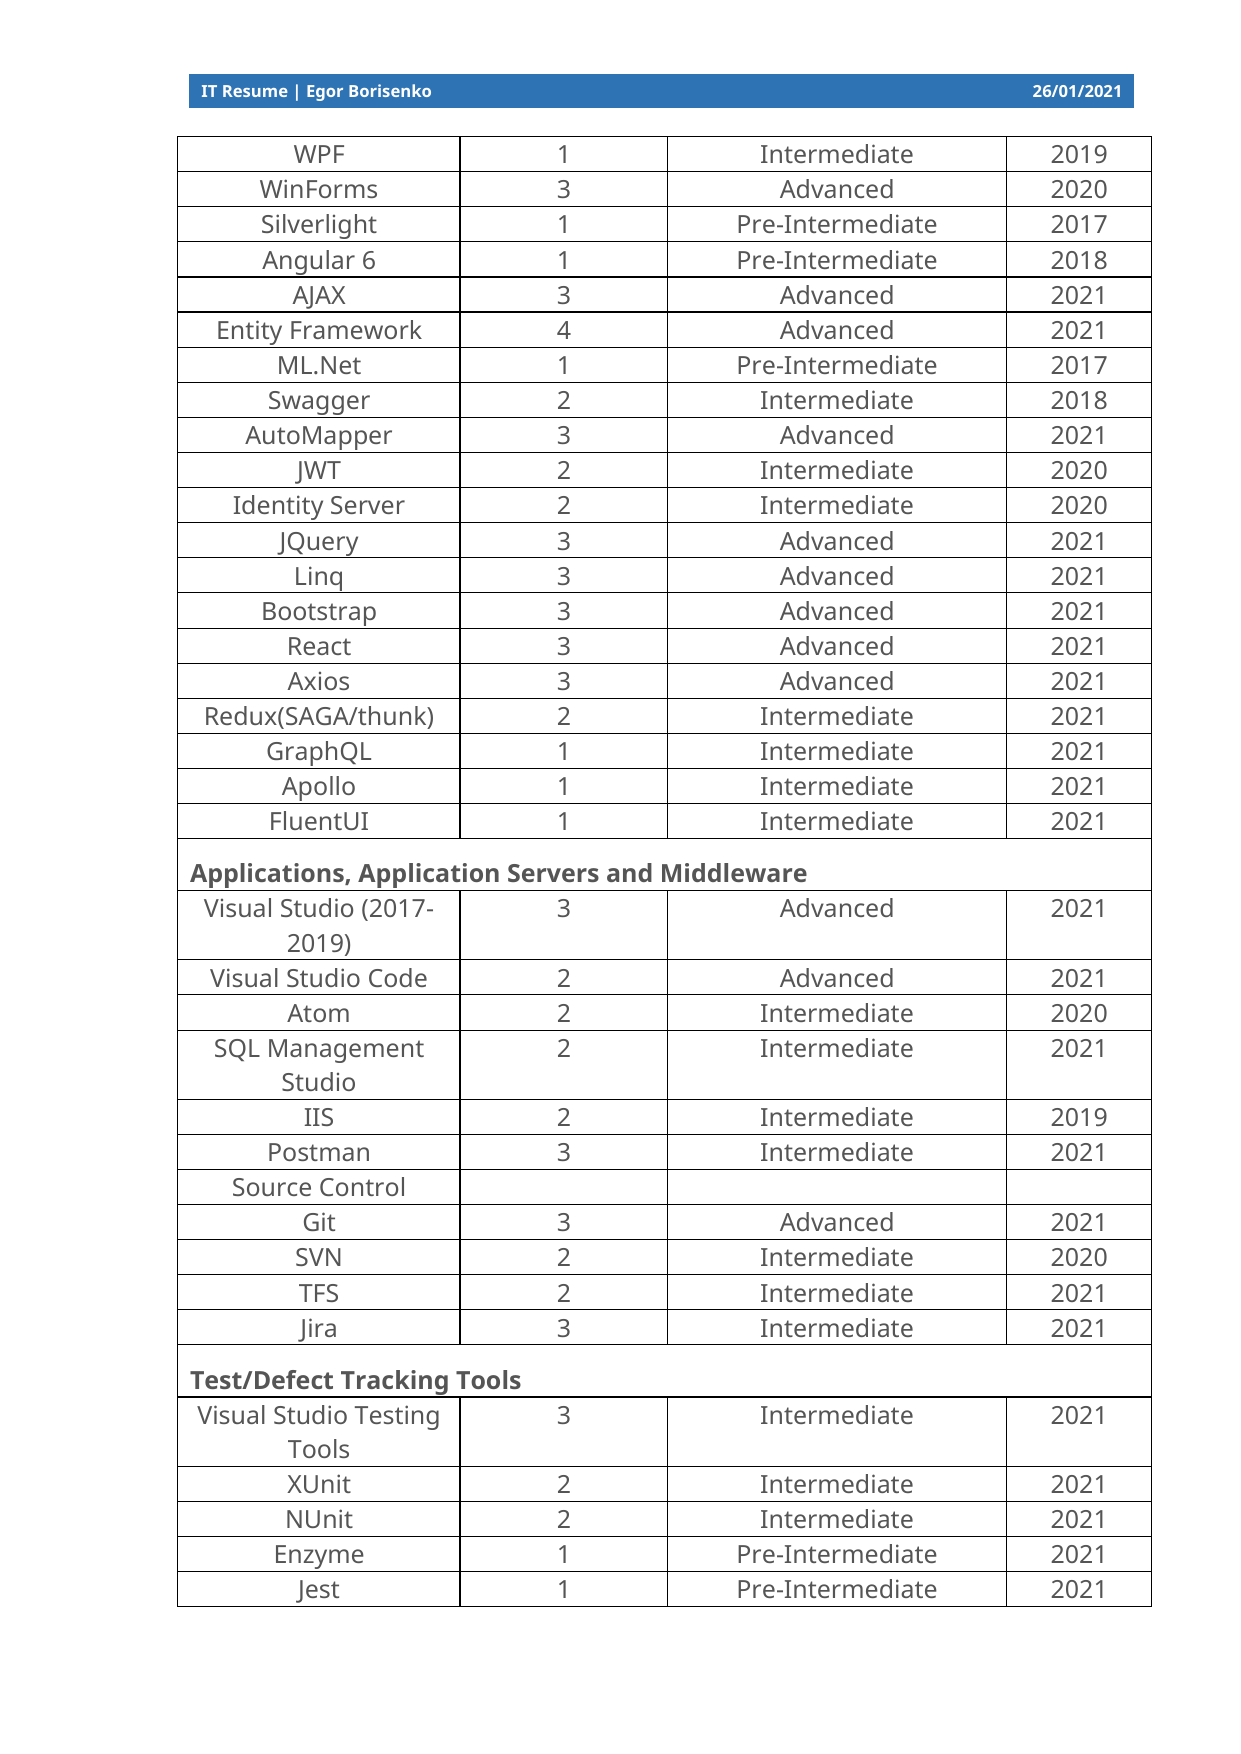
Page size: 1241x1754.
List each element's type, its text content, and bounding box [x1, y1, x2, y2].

table_cell Intermediate [668, 383, 1006, 417]
table_cell Pre-Intermediate [668, 348, 1006, 382]
table_cell Advanced [668, 1205, 1006, 1239]
table_cell 3 [461, 891, 667, 959]
table_cell Advanced [668, 313, 1006, 347]
table_cell GraphQL [178, 734, 459, 768]
table_cell Axios [178, 664, 459, 698]
table_cell 2 [461, 453, 667, 487]
table_cell 2021 [1007, 629, 1151, 662]
table_cell 2021 [1007, 1031, 1151, 1099]
table_cell Intermediate [668, 699, 1006, 733]
table_cell 2 [461, 1100, 667, 1134]
table_cell Atom [178, 995, 459, 1029]
table_cell 2 [461, 960, 667, 994]
table_cell Visual Studio Testing Tools [178, 1398, 459, 1466]
table_cell Pre-Intermediate [668, 1572, 1006, 1606]
table_cell Pre-Intermediate [668, 1537, 1006, 1571]
table_cell NUnit [178, 1502, 459, 1536]
table_cell JWT [178, 453, 459, 487]
table_cell Advanced [668, 523, 1006, 557]
table_cell 1 [461, 1572, 667, 1606]
table_cell [668, 1170, 1006, 1204]
table_cell Test/Defect Tracking Tools [178, 1345, 1151, 1396]
table_cell Intermediate [668, 1031, 1006, 1099]
table_cell Applications, Application Servers and Middleware [178, 839, 1151, 890]
table_cell 2021 [1007, 769, 1151, 803]
table_cell 2021 [1007, 1572, 1151, 1606]
table_cell 1 [461, 1537, 667, 1571]
table_cell Visual Studio (2017-2019) [178, 891, 459, 959]
table_cell XUnit [178, 1467, 459, 1501]
table_cell 4 [461, 313, 667, 347]
table_cell 2020 [1007, 453, 1151, 487]
table_cell 2 [461, 1240, 667, 1274]
table_cell Intermediate [668, 1240, 1006, 1274]
table_cell 2021 [1007, 1398, 1151, 1466]
table_cell 2021 [1007, 1275, 1151, 1309]
table_cell Identity Server [178, 488, 459, 522]
table_cell Pre-Intermediate [668, 242, 1006, 276]
table_cell 2021 [1007, 313, 1151, 347]
table_cell 2017 [1007, 207, 1151, 241]
table_cell 2021 [1007, 699, 1151, 733]
table_cell 3 [461, 523, 667, 557]
table_cell Intermediate [668, 1275, 1006, 1309]
table_cell Silverlight [178, 207, 459, 241]
table_cell [1007, 1170, 1151, 1204]
table_cell Advanced [668, 593, 1006, 627]
table_cell Entity Framework [178, 313, 459, 347]
table_cell 2020 [1007, 1240, 1151, 1274]
table_cell 2021 [1007, 558, 1151, 592]
table_cell 3 [461, 1135, 667, 1169]
table_cell 2020 [1007, 172, 1151, 206]
table_cell 2020 [1007, 995, 1151, 1029]
table_cell 1 [461, 137, 667, 171]
table_cell 2021 [1007, 804, 1151, 838]
table_cell 2021 [1007, 1537, 1151, 1571]
table_cell 2018 [1007, 242, 1151, 276]
table_cell Intermediate [668, 995, 1006, 1029]
table_cell AJAX [178, 278, 459, 311]
table_cell Bootstrap [178, 593, 459, 627]
table_cell Git [178, 1205, 459, 1239]
table_cell 2020 [1007, 488, 1151, 522]
table_cell Postman [178, 1135, 459, 1169]
table_cell 2021 [1007, 960, 1151, 994]
table_cell IIS [178, 1100, 459, 1134]
table_cell Source Control [178, 1170, 459, 1204]
table_cell SVN [178, 1240, 459, 1274]
table_cell Apollo [178, 769, 459, 803]
table_cell 1 [461, 804, 667, 838]
table_cell Linq [178, 558, 459, 592]
table_cell Intermediate [668, 453, 1006, 487]
table_cell 1 [461, 348, 667, 382]
table_cell 3 [461, 664, 667, 698]
table_cell Redux(SAGA/thunk) [178, 699, 459, 733]
table_cell Advanced [668, 629, 1006, 662]
table_cell Intermediate [668, 1100, 1006, 1134]
table_cell Swagger [178, 383, 459, 417]
table_cell 2021 [1007, 1135, 1151, 1169]
table_cell Intermediate [668, 804, 1006, 838]
table_cell 2021 [1007, 1205, 1151, 1239]
table_cell WPF [178, 137, 459, 171]
table_cell Intermediate [668, 137, 1006, 171]
table_cell 2 [461, 995, 667, 1029]
table_cell 1 [461, 734, 667, 768]
table_cell Visual Studio Code [178, 960, 459, 994]
table_cell 2021 [1007, 418, 1151, 452]
table_cell 3 [461, 172, 667, 206]
table_cell Pre-Intermediate [668, 207, 1006, 241]
table_cell 3 [461, 629, 667, 662]
table_cell 2021 [1007, 278, 1151, 311]
table_cell SQL Management Studio [178, 1031, 459, 1099]
table_cell 2021 [1007, 1502, 1151, 1536]
table_cell 2021 [1007, 593, 1151, 627]
table_cell Intermediate [668, 769, 1006, 803]
table_cell Advanced [668, 278, 1006, 311]
table_cell 2017 [1007, 348, 1151, 382]
table_cell 2019 [1007, 1100, 1151, 1134]
table_cell 1 [461, 769, 667, 803]
table_cell 2021 [1007, 664, 1151, 698]
table_cell 1 [461, 207, 667, 241]
table_cell 3 [461, 418, 667, 452]
table_cell JQuery [178, 523, 459, 557]
table_cell Jira [178, 1310, 459, 1344]
table_cell 2021 [1007, 891, 1151, 959]
table_cell AutoMapper [178, 418, 459, 452]
table_cell Advanced [668, 558, 1006, 592]
table_cell 2 [461, 1275, 667, 1309]
table_cell 2 [461, 488, 667, 522]
table_cell Advanced [668, 891, 1006, 959]
table_cell 2021 [1007, 1467, 1151, 1501]
table_cell 3 [461, 1205, 667, 1239]
table_cell WinForms [178, 172, 459, 206]
table_cell 3 [461, 1398, 667, 1466]
table_cell ML.Net [178, 348, 459, 382]
table_cell Intermediate [668, 1467, 1006, 1501]
table_cell Jest [178, 1572, 459, 1606]
table_cell Intermediate [668, 1310, 1006, 1344]
table_cell 2021 [1007, 523, 1151, 557]
table_cell FluentUI [178, 804, 459, 838]
table_cell 2 [461, 699, 667, 733]
table_cell [461, 1170, 667, 1204]
table_cell Intermediate [668, 734, 1006, 768]
table_cell Intermediate [668, 488, 1006, 522]
table_cell Intermediate [668, 1135, 1006, 1169]
table_cell TFS [178, 1275, 459, 1309]
table_cell 3 [461, 558, 667, 592]
table_cell Advanced [668, 664, 1006, 698]
table_cell React [178, 629, 459, 662]
table_cell Enzyme [178, 1537, 459, 1571]
table_cell 2 [461, 383, 667, 417]
table_cell 2 [461, 1031, 667, 1099]
table_cell 3 [461, 278, 667, 311]
table_cell 2021 [1007, 734, 1151, 768]
table_cell Advanced [668, 960, 1006, 994]
table_cell Intermediate [668, 1502, 1006, 1536]
table_cell 2019 [1007, 137, 1151, 171]
table_cell 2 [461, 1467, 667, 1501]
table_cell Angular 6 [178, 242, 459, 276]
table_cell Advanced [668, 418, 1006, 452]
table_cell 3 [461, 1310, 667, 1344]
table_cell 2021 [1007, 1310, 1151, 1344]
table_cell 1 [461, 242, 667, 276]
table_cell Advanced [668, 172, 1006, 206]
table_cell Intermediate [668, 1398, 1006, 1466]
table_cell 2018 [1007, 383, 1151, 417]
table_cell 2 [461, 1502, 667, 1536]
table_cell 3 [461, 593, 667, 627]
